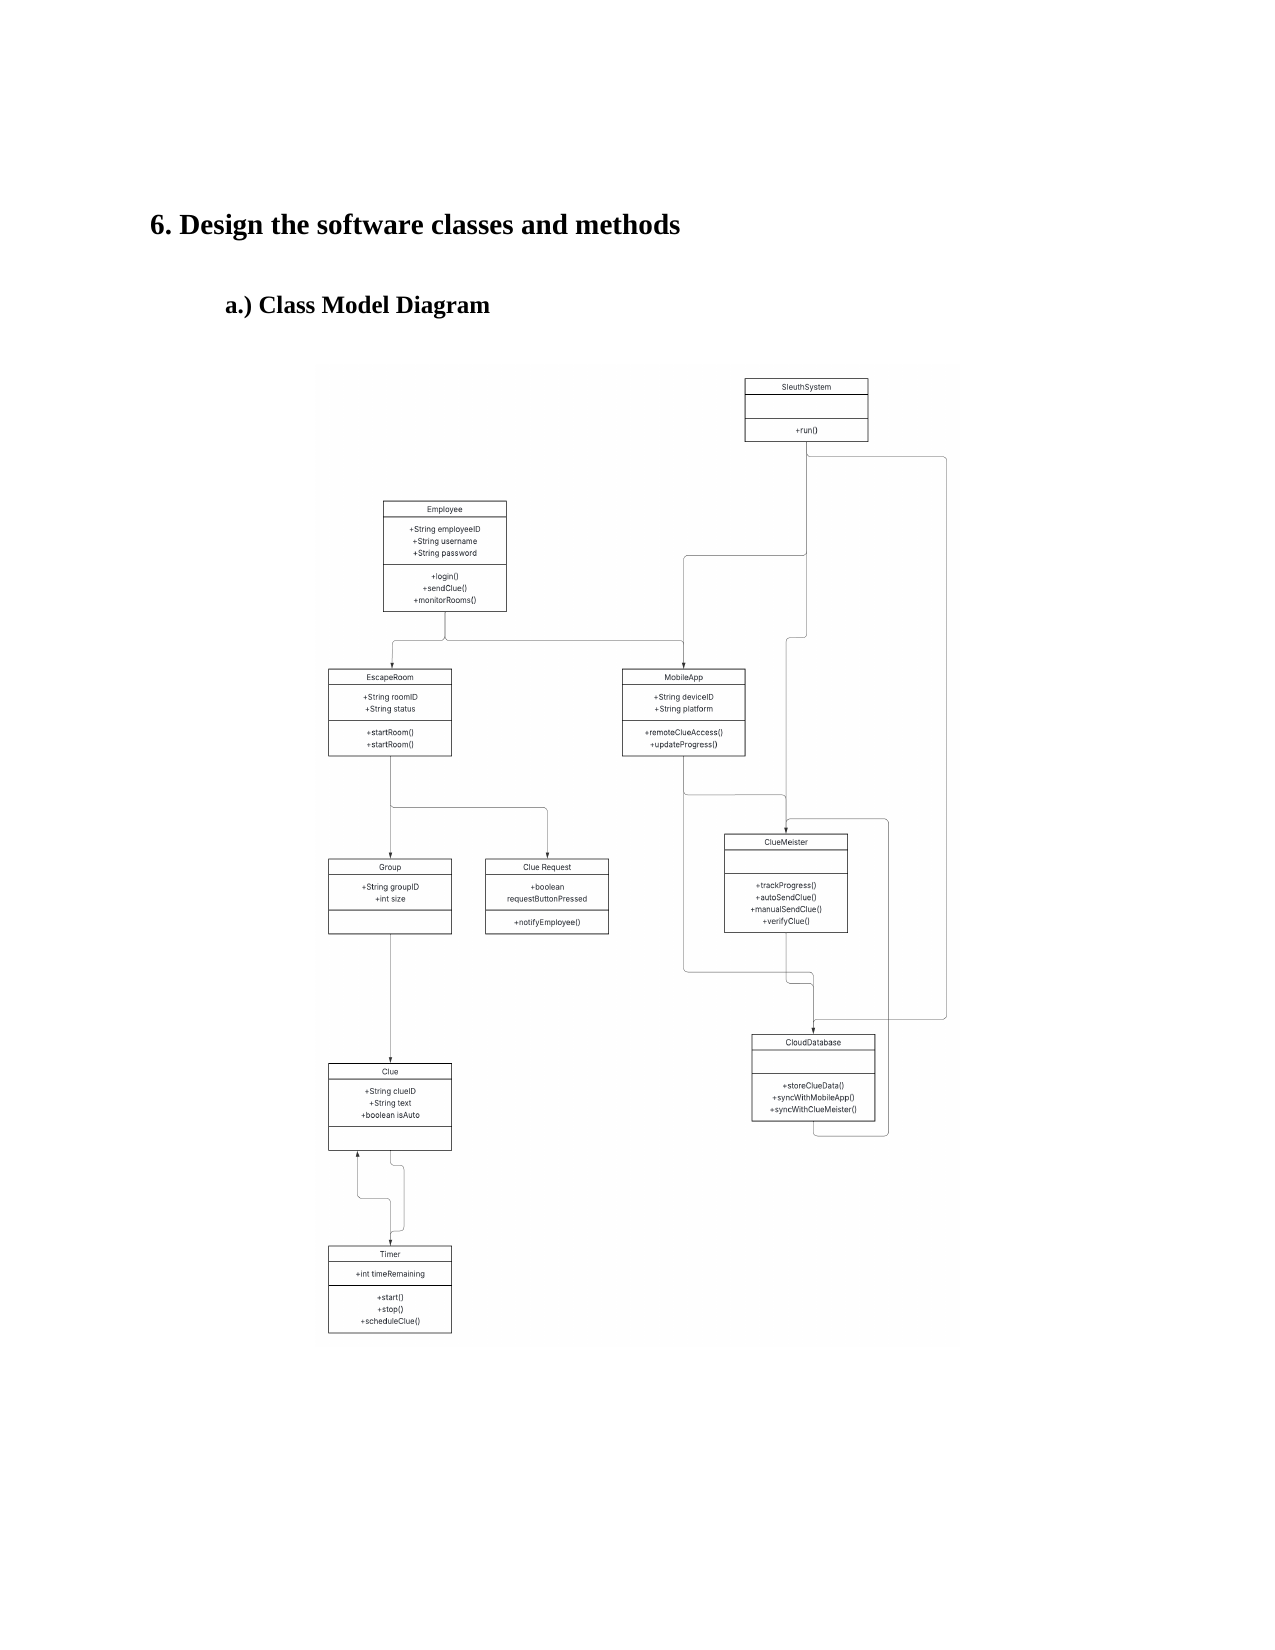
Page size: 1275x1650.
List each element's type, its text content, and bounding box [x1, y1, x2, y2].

picture [315, 364, 960, 1347]
text a.) Class Model Diagram [150, 291, 1125, 319]
text 6. Design the software classes and methods [150, 207, 1125, 240]
